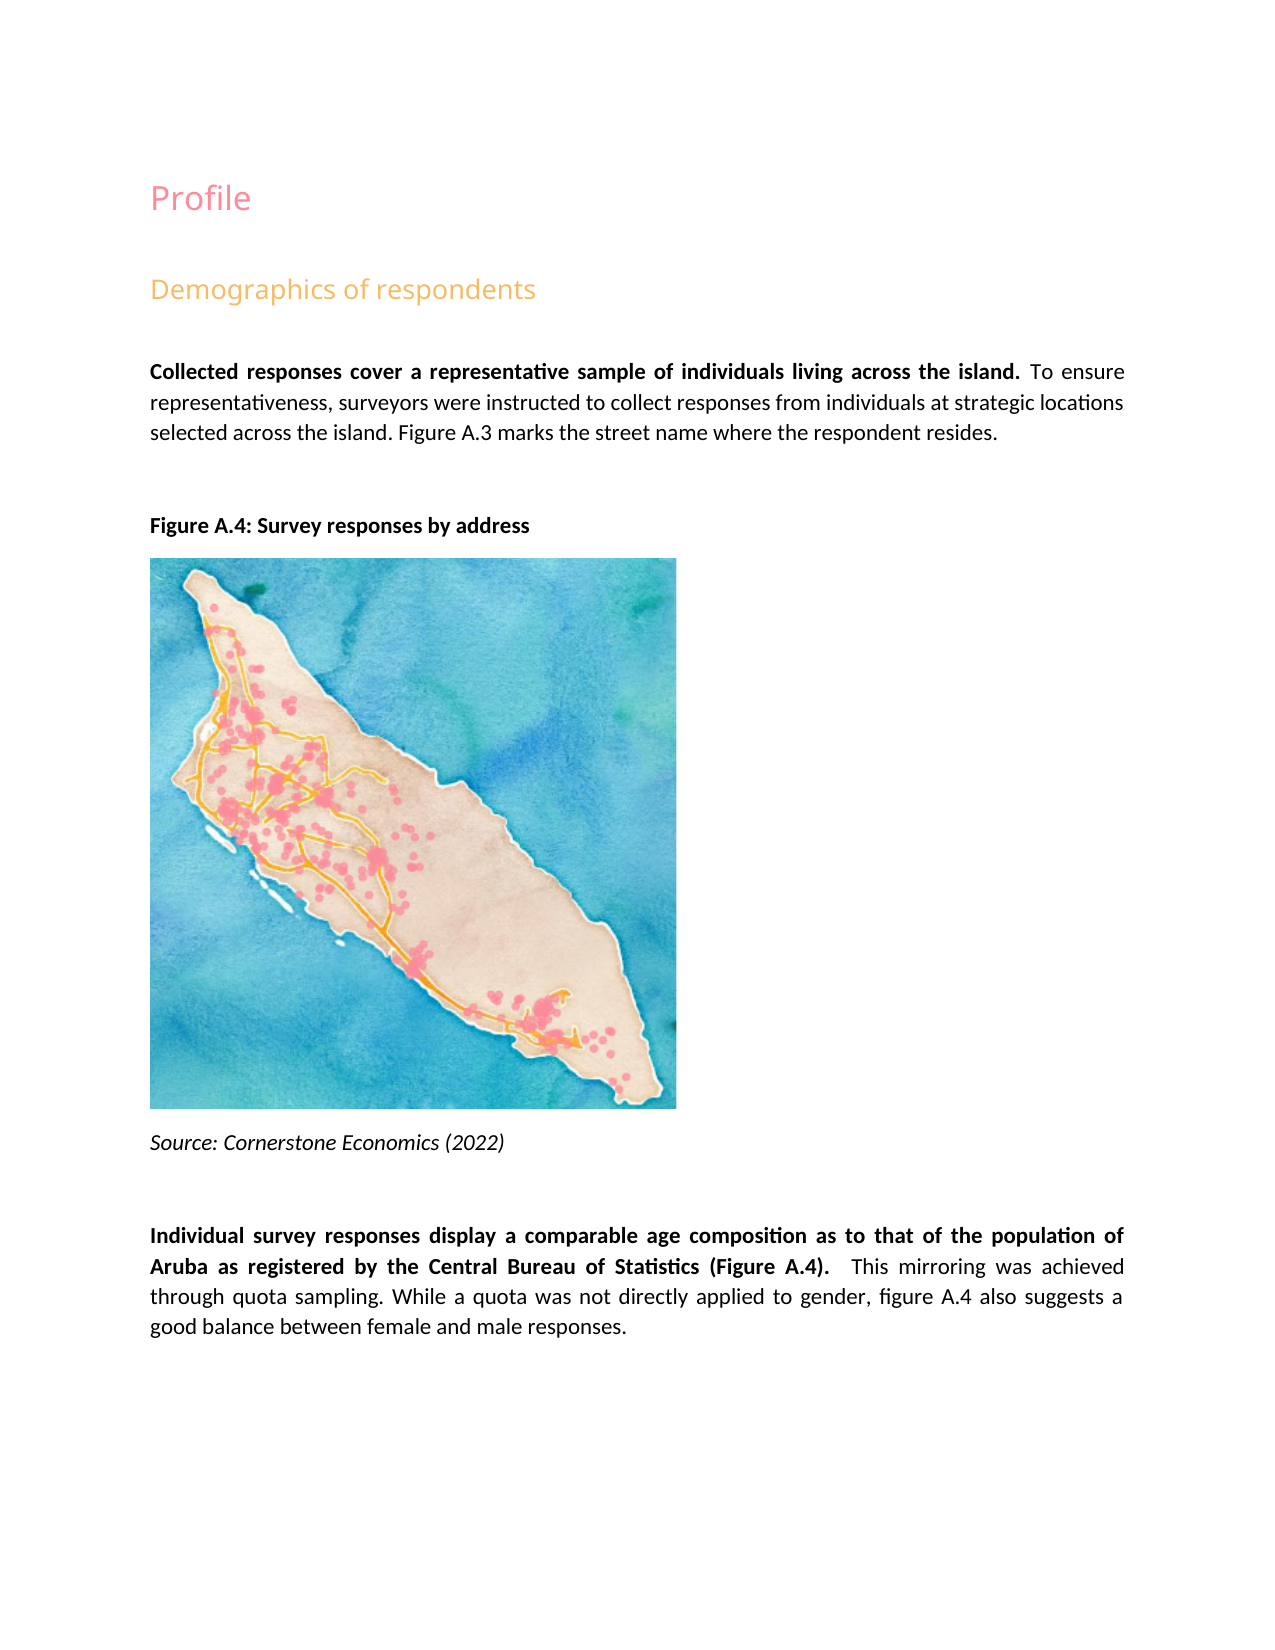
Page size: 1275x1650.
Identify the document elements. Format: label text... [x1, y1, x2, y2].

picture [150, 558, 677, 1109]
text Collected responses cover a representative sample of individuals living across the island. To ensure representativeness, surveyors were instructed to collect responses from individuals at strategic locations selected across the island. Figure A.3 marks the street name where the respondent resides. [150, 357, 1125, 446]
text Source: Cornerstone Economics (2022) [150, 1128, 1125, 1156]
subtitle Profile [150, 175, 1125, 220]
text Individual survey responses display a comparable age composition as to that of the population of Aruba as registered by the Central Bureau of Statistics (Figure A.4). This mirroring was achieved through quota sampling. While a quota was not directly applied to gender, figure A.4 also suggests a good balance between female and male responses. [150, 1222, 1125, 1340]
text Figure A.4: Survey responses by address [150, 512, 1125, 540]
subtitle Demographics of respondents [150, 271, 1125, 308]
